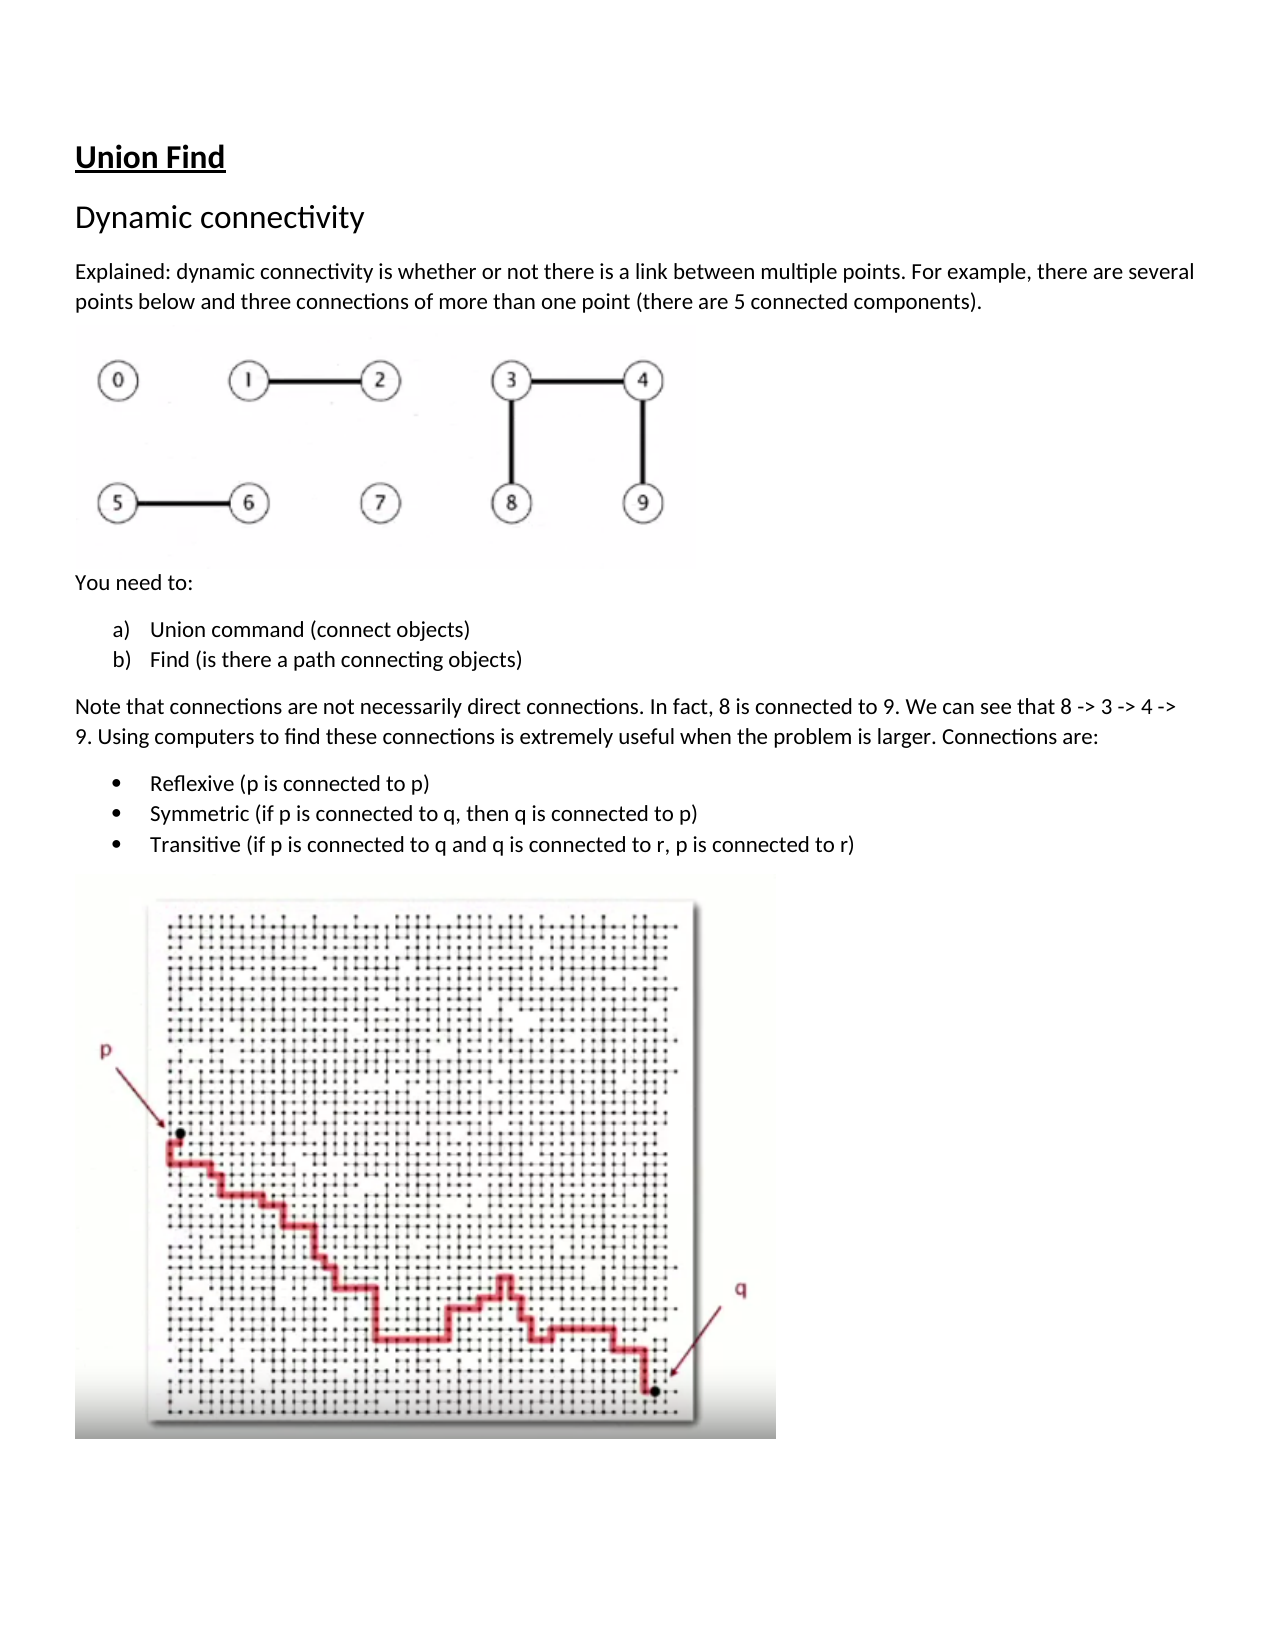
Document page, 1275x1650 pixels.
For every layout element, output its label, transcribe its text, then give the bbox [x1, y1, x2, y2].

picture [76, 325, 696, 568]
list Symmetric (if p is connected to q, then q is connected to p) [112, 799, 1200, 828]
text Note that connections are not necessarily direct connections. In fact, 8 is connected to 9. We can see that 8 -> 3 -> 4 -> 9. Using computers to find these connections is extremely useful when the problem is larger. Connections are: [75, 692, 1200, 751]
text Explained: dynamic connectivity is whether or not there is a link between multiple points. For example, there are several points below and three connections of more than one point (there are 5 connected components). [75, 257, 1200, 315]
list Transitive (if p is connected to q and q is connected to r, p is connected to r) [112, 830, 1200, 858]
list Union command (connect objects) [112, 615, 1200, 643]
text Dynamic connectivity [75, 196, 1200, 237]
list Find (is there a path connecting objects) [112, 645, 1200, 673]
picture [75, 874, 776, 1439]
text Union Find [75, 136, 1200, 176]
text You need to: [75, 568, 1200, 596]
list Reflexive (p is connected to p) [112, 769, 1200, 797]
